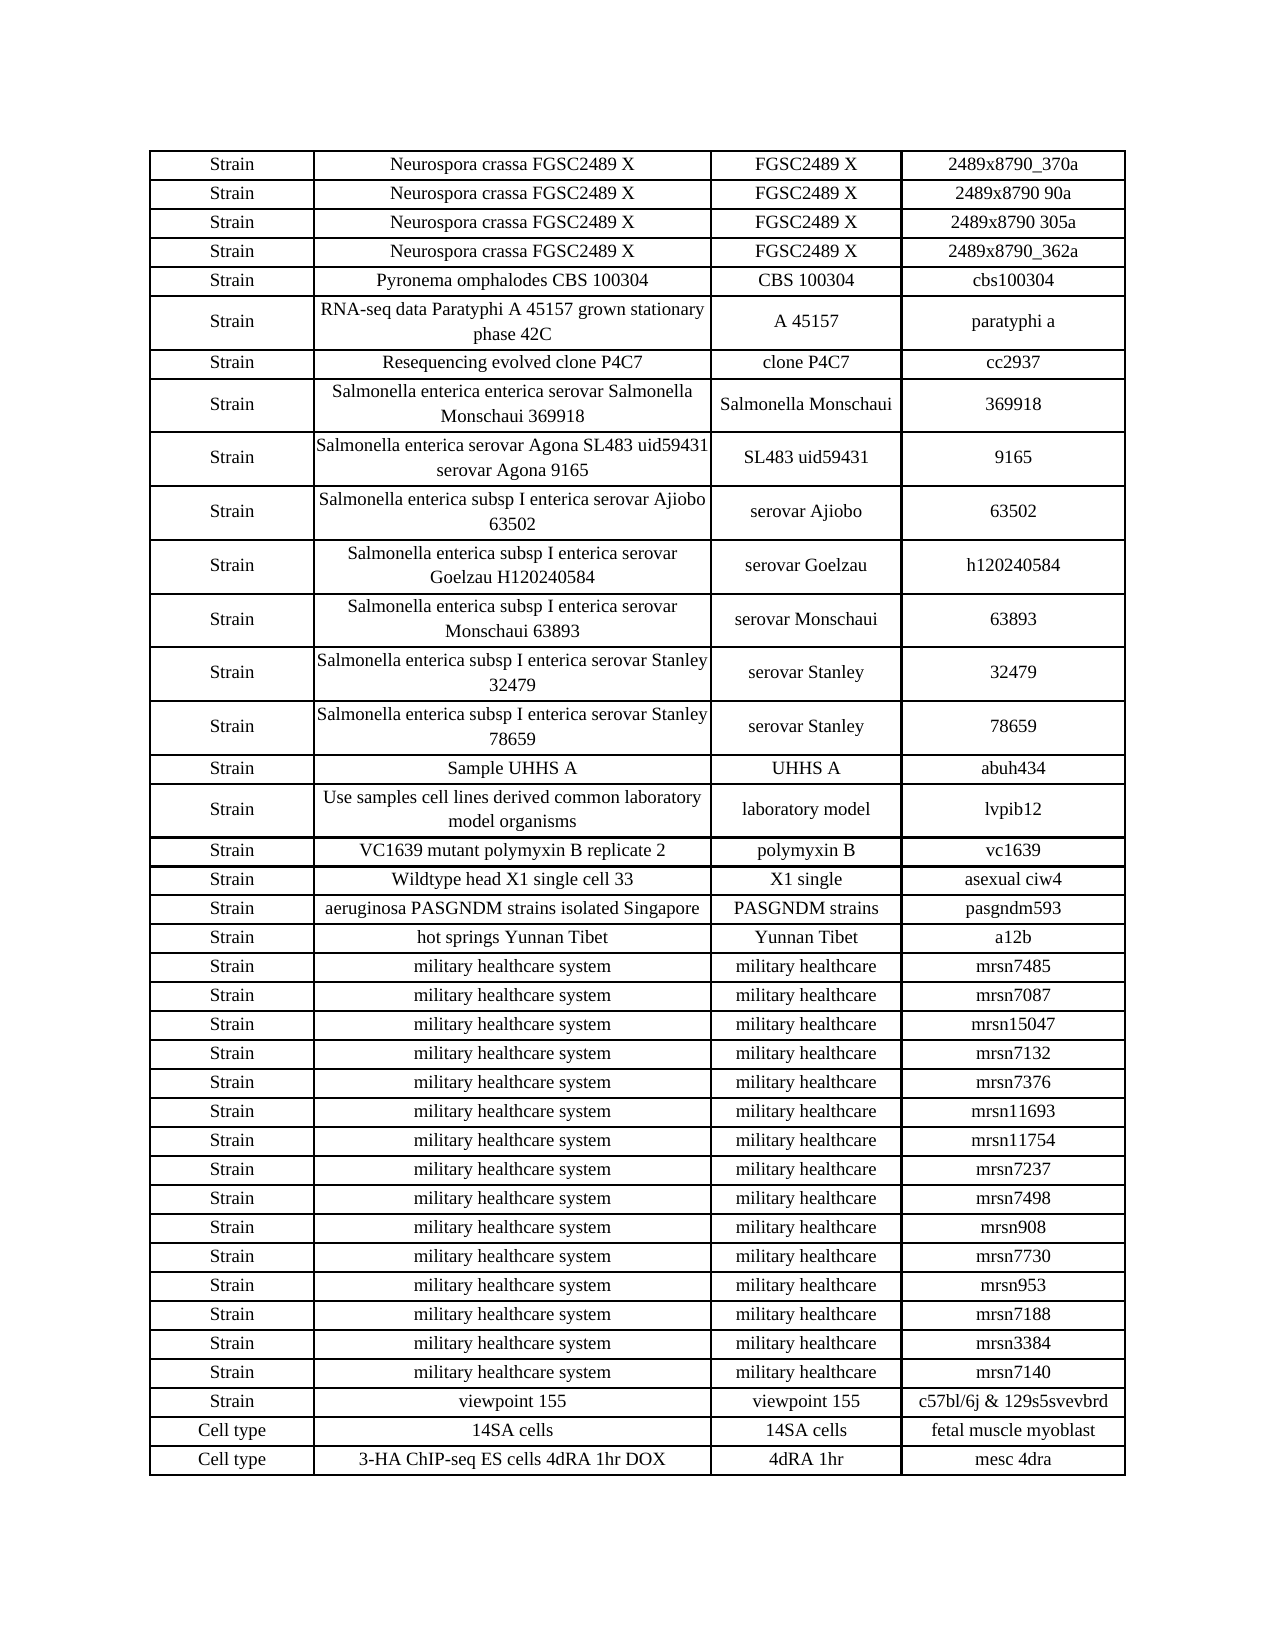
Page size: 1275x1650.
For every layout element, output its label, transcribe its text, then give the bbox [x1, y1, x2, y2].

table_cell Salmonella enterica subsp I enterica serovar Goelzau H120240584 [315, 541, 710, 592]
table_cell mrsn7498 [903, 1186, 1124, 1213]
table_cell FGSC2489 X [712, 239, 900, 266]
table_cell Salmonella enterica serovar Agona SL483 uid59431 serovar Agona 9165 [315, 433, 710, 485]
table_cell 14SA cells [315, 1418, 710, 1444]
table_cell FGSC2489 X [712, 210, 900, 237]
table_cell military healthcare system [315, 1244, 710, 1271]
table_cell h120240584 [903, 541, 1124, 592]
table_cell Strain [151, 1128, 313, 1155]
table_cell Strain [151, 433, 313, 485]
table_cell mrsn11693 [903, 1099, 1124, 1126]
table_cell military healthcare system [315, 1273, 710, 1300]
table_cell paratyphi a [903, 297, 1124, 348]
table_cell Strain [151, 1186, 313, 1213]
table_cell Strain [151, 868, 313, 894]
table_cell Strain [151, 1360, 313, 1387]
table_cell Strain [151, 595, 313, 646]
table_cell cbs100304 [903, 268, 1124, 295]
table_cell serovar Ajiobo [712, 487, 900, 539]
table_cell lvpib12 [903, 785, 1124, 836]
table_cell Strain [151, 210, 313, 237]
table_cell military healthcare [712, 1041, 900, 1068]
table_cell mrsn908 [903, 1215, 1124, 1242]
table_cell military healthcare system [315, 1331, 710, 1358]
table_cell Strain [151, 756, 313, 783]
table_cell Strain [151, 702, 313, 754]
table_cell clone P4C7 [712, 351, 900, 377]
table_cell mrsn7376 [903, 1070, 1124, 1097]
table_cell military healthcare system [315, 1099, 710, 1126]
table_cell mrsn7087 [903, 983, 1124, 1010]
table_cell serovar Stanley [712, 648, 900, 700]
table_cell military healthcare [712, 1099, 900, 1126]
table_cell viewpoint 155 [712, 1389, 900, 1416]
table_cell A 45157 [712, 297, 900, 348]
table_cell Strain [151, 648, 313, 700]
table_cell polymyxin B [712, 839, 900, 865]
table_cell CBS 100304 [712, 268, 900, 295]
table_cell military healthcare [712, 1273, 900, 1300]
table_cell viewpoint 155 [315, 1389, 710, 1416]
table_cell 4dRA 1hr [712, 1447, 900, 1473]
table_cell military healthcare [712, 1012, 900, 1039]
table_cell a12b [903, 925, 1124, 952]
table_cell mrsn7132 [903, 1041, 1124, 1068]
table_cell mesc 4dra [903, 1447, 1124, 1473]
table_cell Strain [151, 896, 313, 923]
table_cell military healthcare [712, 1157, 900, 1184]
table_cell Strain [151, 954, 313, 981]
table_cell Strain [151, 487, 313, 539]
table_cell laboratory model [712, 785, 900, 836]
table_cell military healthcare system [315, 1070, 710, 1097]
table_cell vc1639 [903, 839, 1124, 865]
table_cell 3-HA ChIP-seq ES cells 4dRA 1hr DOX [315, 1447, 710, 1473]
table_cell military healthcare [712, 1186, 900, 1213]
table_cell Neurospora crassa FGSC2489 X [315, 239, 710, 266]
table_cell Neurospora crassa FGSC2489 X [315, 210, 710, 237]
table_cell Strain [151, 1389, 313, 1416]
table_cell Salmonella enterica subsp I enterica serovar Stanley 32479 [315, 648, 710, 700]
table_cell c57bl/6j & 129s5svevbrd [903, 1389, 1124, 1416]
table_cell military healthcare [712, 1302, 900, 1329]
table_cell Strain [151, 297, 313, 348]
table_cell mrsn7237 [903, 1157, 1124, 1184]
table_cell military healthcare system [315, 1041, 710, 1068]
table_cell mrsn11754 [903, 1128, 1124, 1155]
table_cell military healthcare [712, 1215, 900, 1242]
table_cell 2489x8790 305a [903, 210, 1124, 237]
table_cell Strain [151, 1273, 313, 1300]
table_cell PASGNDM strains [712, 896, 900, 923]
table_cell SL483 uid59431 [712, 433, 900, 485]
table_cell Strain [151, 268, 313, 295]
table_cell Strain [151, 1070, 313, 1097]
table_cell Strain [151, 839, 313, 865]
table_cell FGSC2489 X [712, 181, 900, 208]
table_cell FGSC2489 X [712, 152, 900, 179]
table_cell military healthcare [712, 983, 900, 1010]
table_cell Salmonella enterica subsp I enterica serovar Ajiobo 63502 [315, 487, 710, 539]
table_cell Strain [151, 1012, 313, 1039]
table_cell Cell type [151, 1447, 313, 1473]
table_cell aeruginosa PASGNDM strains isolated Singapore [315, 896, 710, 923]
table_cell mrsn7140 [903, 1360, 1124, 1387]
table_cell asexual ciw4 [903, 868, 1124, 894]
table_cell 78659 [903, 702, 1124, 754]
table_cell mrsn953 [903, 1273, 1124, 1300]
table_cell military healthcare system [315, 1186, 710, 1213]
table_cell military healthcare [712, 1128, 900, 1155]
table_cell 2489x8790_362a [903, 239, 1124, 266]
table_cell 9165 [903, 433, 1124, 485]
table_cell Salmonella enterica enterica serovar Salmonella Monschaui 369918 [315, 380, 710, 431]
table_cell 32479 [903, 648, 1124, 700]
table_cell military healthcare system [315, 1157, 710, 1184]
table_cell military healthcare system [315, 1128, 710, 1155]
table_cell Strain [151, 1041, 313, 1068]
table_cell Yunnan Tibet [712, 925, 900, 952]
table_cell mrsn7485 [903, 954, 1124, 981]
table_cell Salmonella Monschaui [712, 380, 900, 431]
table_cell fetal muscle myoblast [903, 1418, 1124, 1444]
table_cell UHHS A [712, 756, 900, 783]
table_cell Strain [151, 1244, 313, 1271]
table_cell 14SA cells [712, 1418, 900, 1444]
table_cell mrsn15047 [903, 1012, 1124, 1039]
table_cell Strain [151, 983, 313, 1010]
table_cell military healthcare system [315, 954, 710, 981]
table_cell mrsn3384 [903, 1331, 1124, 1358]
table_cell X1 single [712, 868, 900, 894]
table_cell military healthcare [712, 1244, 900, 1271]
table_cell military healthcare [712, 954, 900, 981]
table_cell Cell type [151, 1418, 313, 1444]
table_cell RNA-seq data Paratyphi A 45157 grown stationary phase 42C [315, 297, 710, 348]
table_cell military healthcare [712, 1360, 900, 1387]
table_cell Sample UHHS A [315, 756, 710, 783]
table_cell 2489x8790_370a [903, 152, 1124, 179]
table_cell Strain [151, 351, 313, 377]
table_cell Strain [151, 1302, 313, 1329]
table_cell Strain [151, 541, 313, 592]
table_cell military healthcare system [315, 1215, 710, 1242]
table_cell military healthcare [712, 1070, 900, 1097]
table_cell 63893 [903, 595, 1124, 646]
table_cell Strain [151, 785, 313, 836]
table_cell VC1639 mutant polymyxin B replicate 2 [315, 839, 710, 865]
table_cell Strain [151, 1157, 313, 1184]
table_cell Use samples cell lines derived common laboratory model organisms [315, 785, 710, 836]
table_cell abuh434 [903, 756, 1124, 783]
table_cell Strain [151, 1099, 313, 1126]
table_cell hot springs Yunnan Tibet [315, 925, 710, 952]
table_cell mrsn7730 [903, 1244, 1124, 1271]
table_cell military healthcare system [315, 1302, 710, 1329]
table_cell Wildtype head X1 single cell 33 [315, 868, 710, 894]
table_cell Salmonella enterica subsp I enterica serovar Monschaui 63893 [315, 595, 710, 646]
table_cell serovar Monschaui [712, 595, 900, 646]
table_cell cc2937 [903, 351, 1124, 377]
table_cell Strain [151, 1331, 313, 1358]
table_cell military healthcare system [315, 983, 710, 1010]
table_cell Strain [151, 1215, 313, 1242]
table_cell Strain [151, 925, 313, 952]
table_cell military healthcare [712, 1331, 900, 1358]
table_cell Strain [151, 152, 313, 179]
table_cell 63502 [903, 487, 1124, 539]
table_cell Salmonella enterica subsp I enterica serovar Stanley 78659 [315, 702, 710, 754]
table_cell Strain [151, 181, 313, 208]
table_cell Pyronema omphalodes CBS 100304 [315, 268, 710, 295]
table_cell military healthcare system [315, 1360, 710, 1387]
table_cell 2489x8790 90a [903, 181, 1124, 208]
table_cell Strain [151, 380, 313, 431]
table_cell serovar Stanley [712, 702, 900, 754]
table_cell pasgndm593 [903, 896, 1124, 923]
table_cell military healthcare system [315, 1012, 710, 1039]
table_cell serovar Goelzau [712, 541, 900, 592]
table_cell Neurospora crassa FGSC2489 X [315, 152, 710, 179]
table_cell Resequencing evolved clone P4C7 [315, 351, 710, 377]
table_cell 369918 [903, 380, 1124, 431]
table_cell mrsn7188 [903, 1302, 1124, 1329]
table_cell Neurospora crassa FGSC2489 X [315, 181, 710, 208]
table_cell Strain [151, 239, 313, 266]
